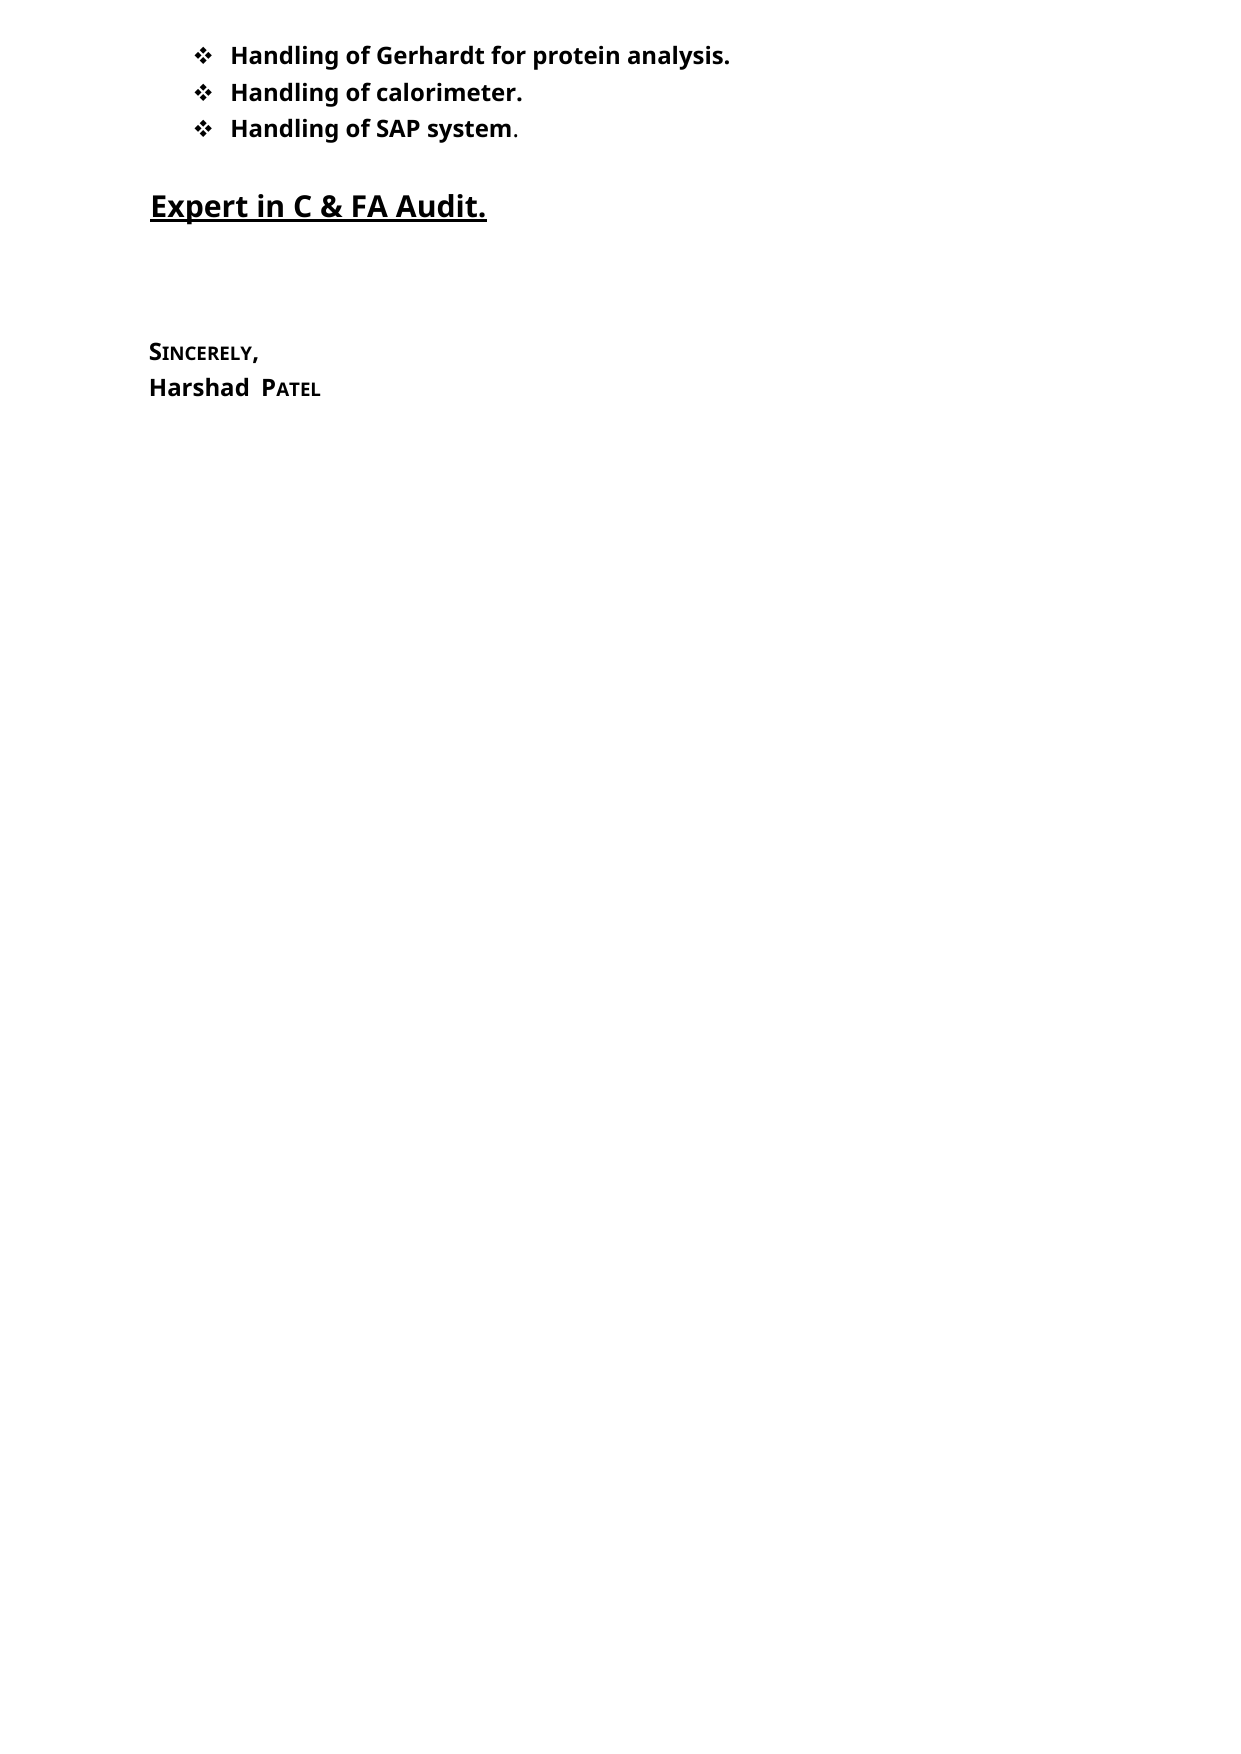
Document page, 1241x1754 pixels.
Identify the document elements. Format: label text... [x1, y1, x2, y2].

text Expert in C & FA Audit. [150, 185, 1093, 226]
list Handling of Gerhardt for protein analysis. [192, 39, 1089, 71]
list Handling of SAP system. [192, 112, 1089, 144]
text Harshad PATEL [149, 371, 1093, 403]
list Handling of calorimeter. [192, 75, 1089, 108]
text SINCERELY, [149, 335, 1093, 367]
